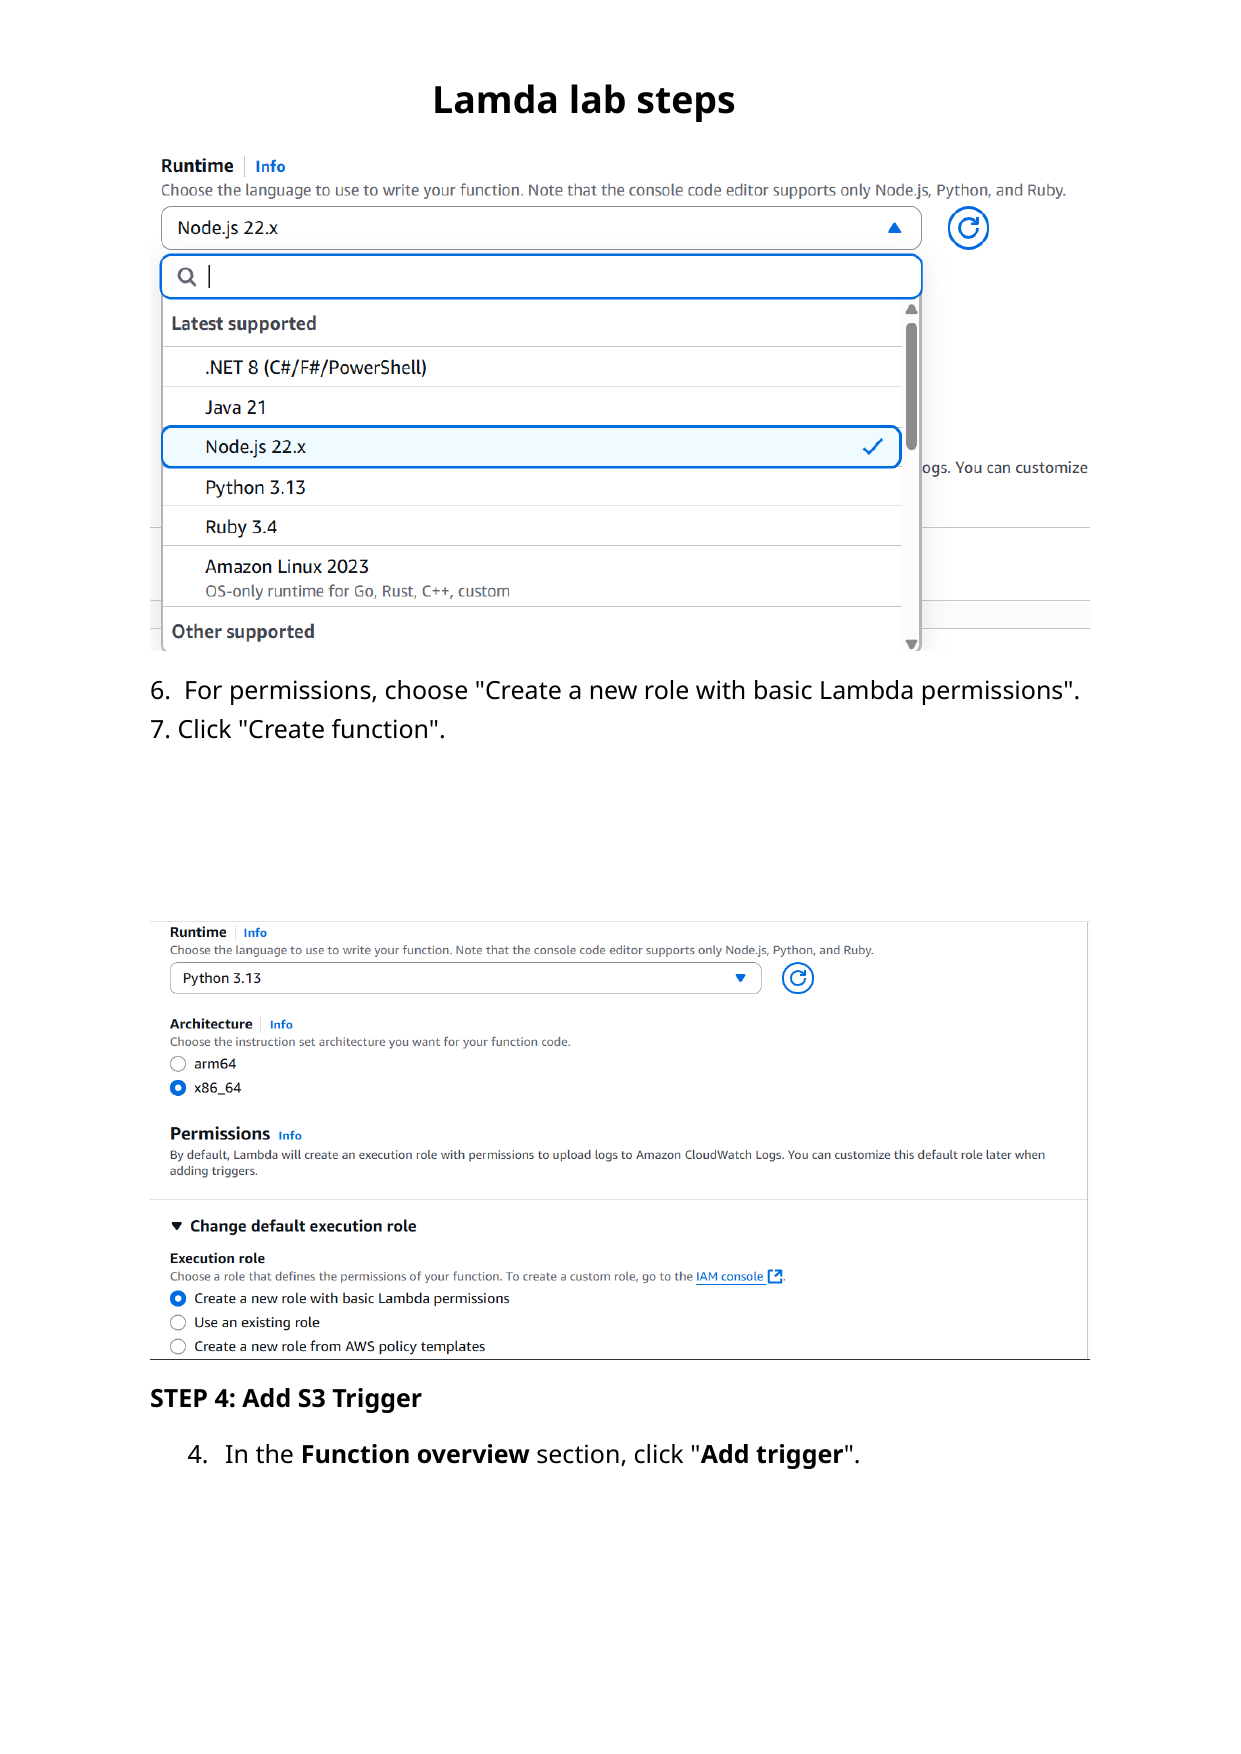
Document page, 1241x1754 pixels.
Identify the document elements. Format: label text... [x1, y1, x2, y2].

text STEP 4: Add S3 Trigger [150, 1381, 1090, 1415]
list In the Function overview section, click "Add trigger". [187, 1437, 1090, 1471]
text 6. For permissions, choose "Create a new role with basic Lambda permissions". 7. Click "Create function". [150, 673, 1090, 746]
picture [150, 918, 1091, 1360]
picture [150, 150, 1091, 651]
